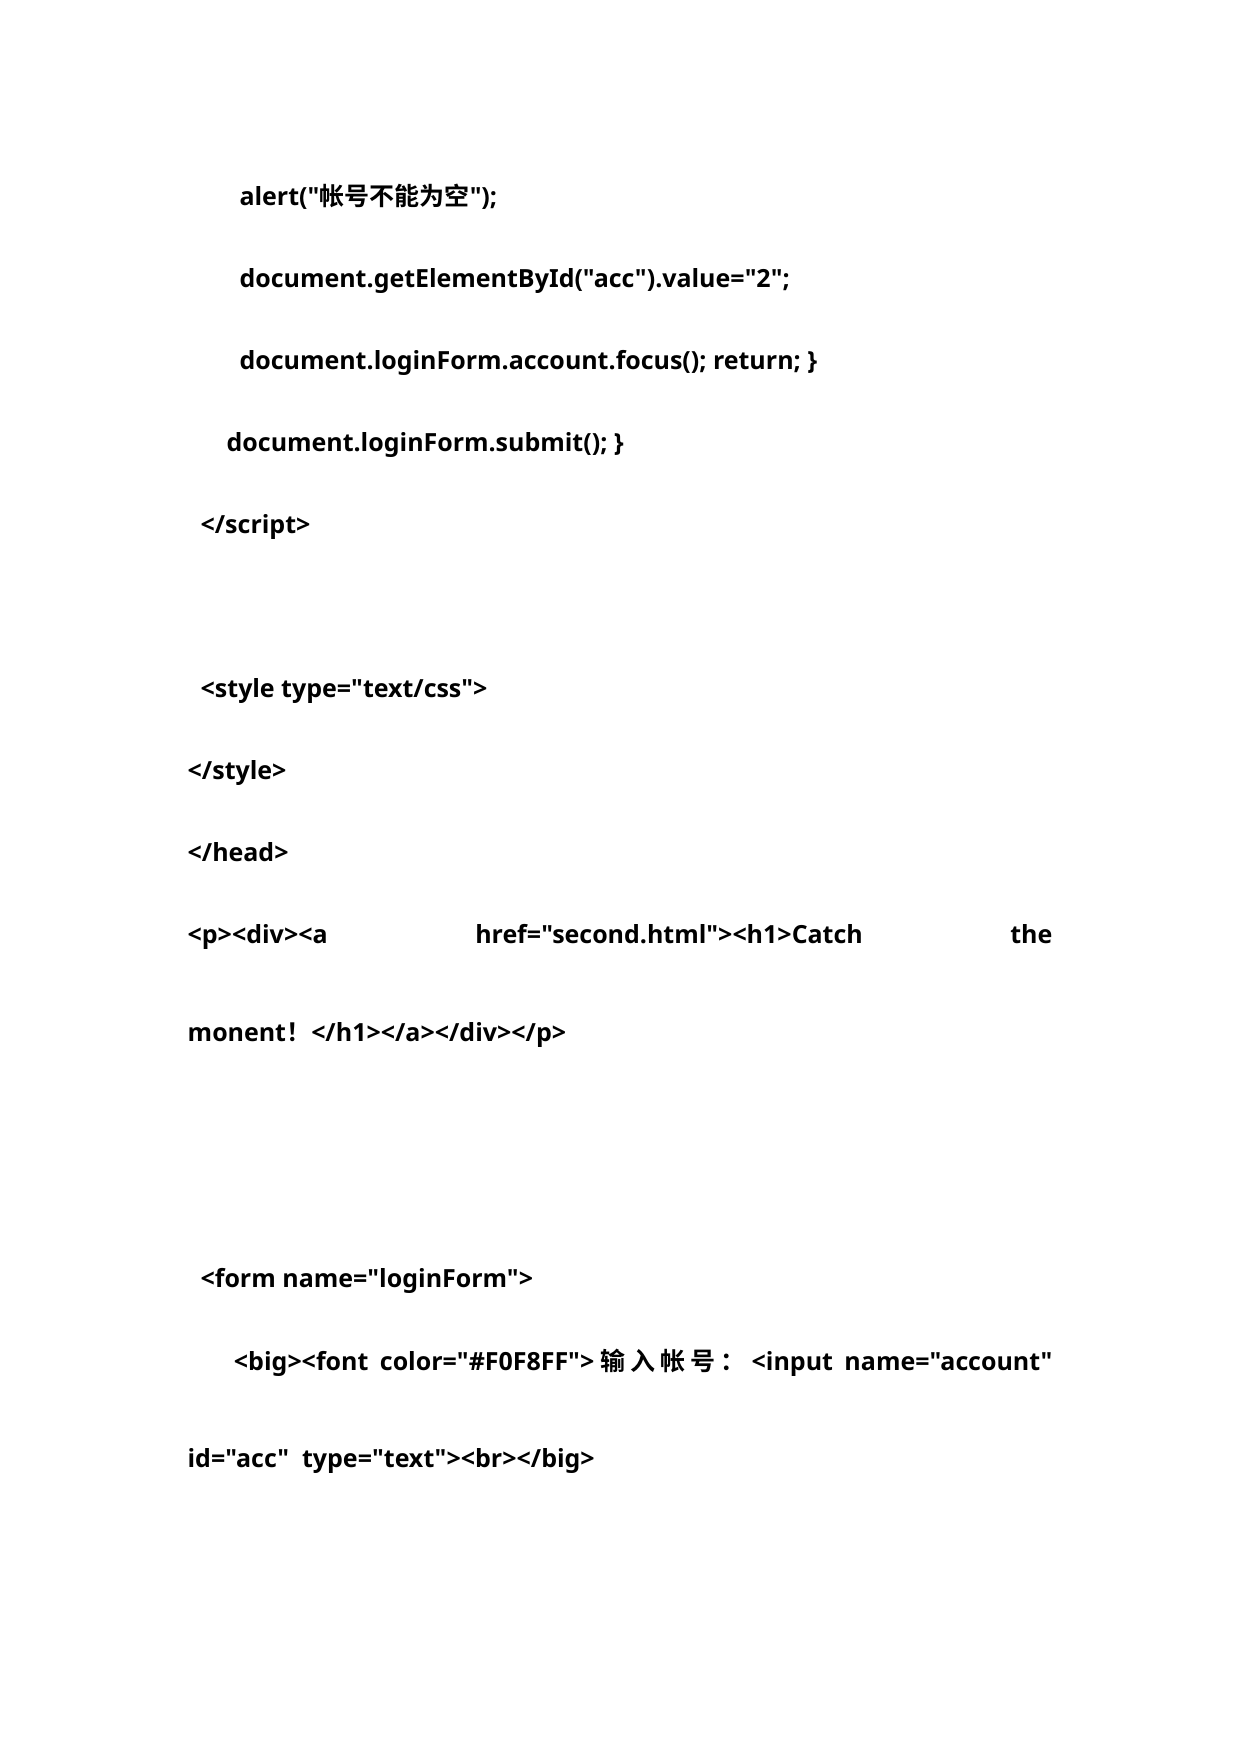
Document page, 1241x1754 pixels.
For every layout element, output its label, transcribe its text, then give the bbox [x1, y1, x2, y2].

text <style type="text/css"> [187, 655, 1053, 720]
text </script> [187, 491, 1053, 556]
text document.getElementById("acc").value="2"; [187, 245, 1053, 310]
text <big><font color="#F0F8FF">输入帐号：<input name="account" id="acc" type="text"><br></big> [187, 1327, 1053, 1490]
text <form name="loginForm"> [187, 1246, 1053, 1311]
text </style> [187, 737, 1053, 802]
text document.loginForm.submit(); } [187, 409, 1053, 474]
text </head> [187, 819, 1053, 884]
text <p><div><a href="second.html"><h1>Catch the monent！</h1></a></div></p> [187, 901, 1053, 1063]
text document.loginForm.account.focus(); return; } [187, 327, 1053, 392]
text alert("帐号不能为空"); [187, 162, 1053, 227]
